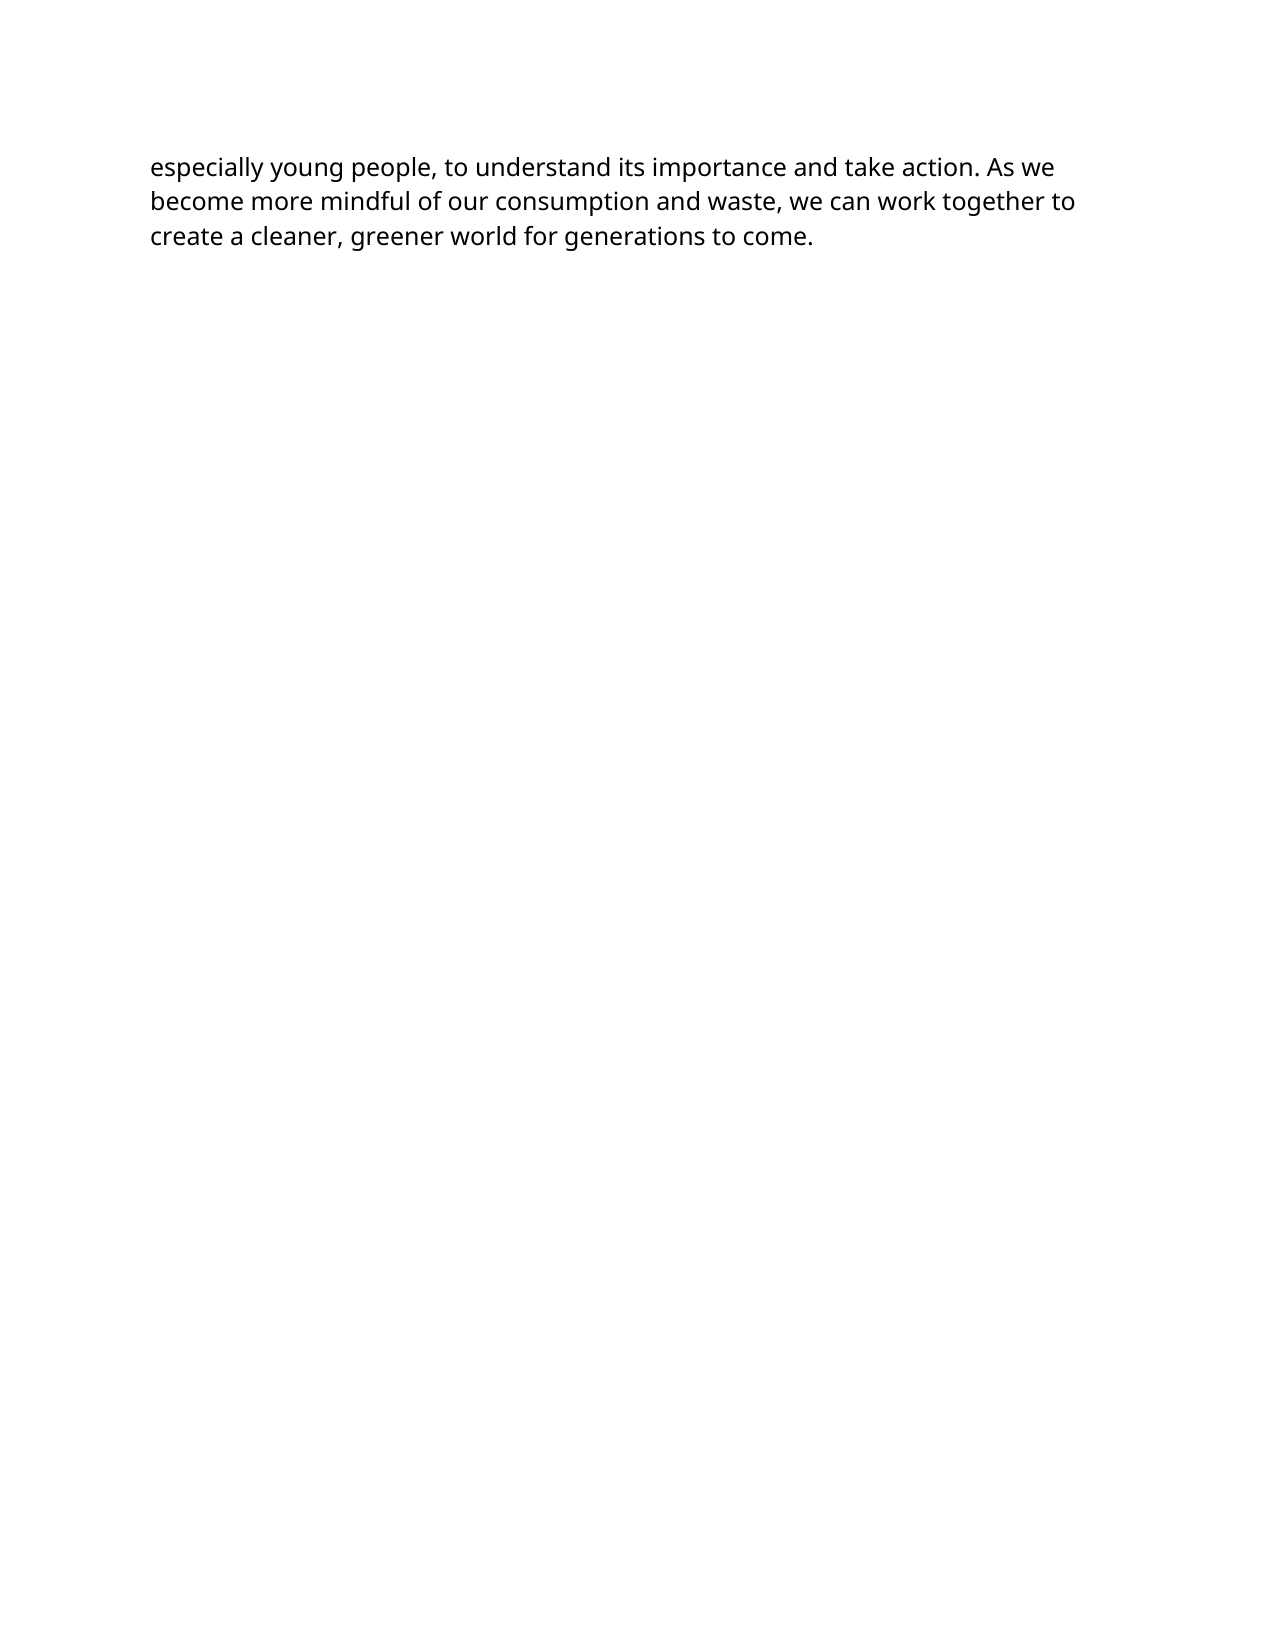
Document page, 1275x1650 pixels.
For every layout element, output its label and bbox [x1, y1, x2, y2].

text [150, 150, 1125, 252]
